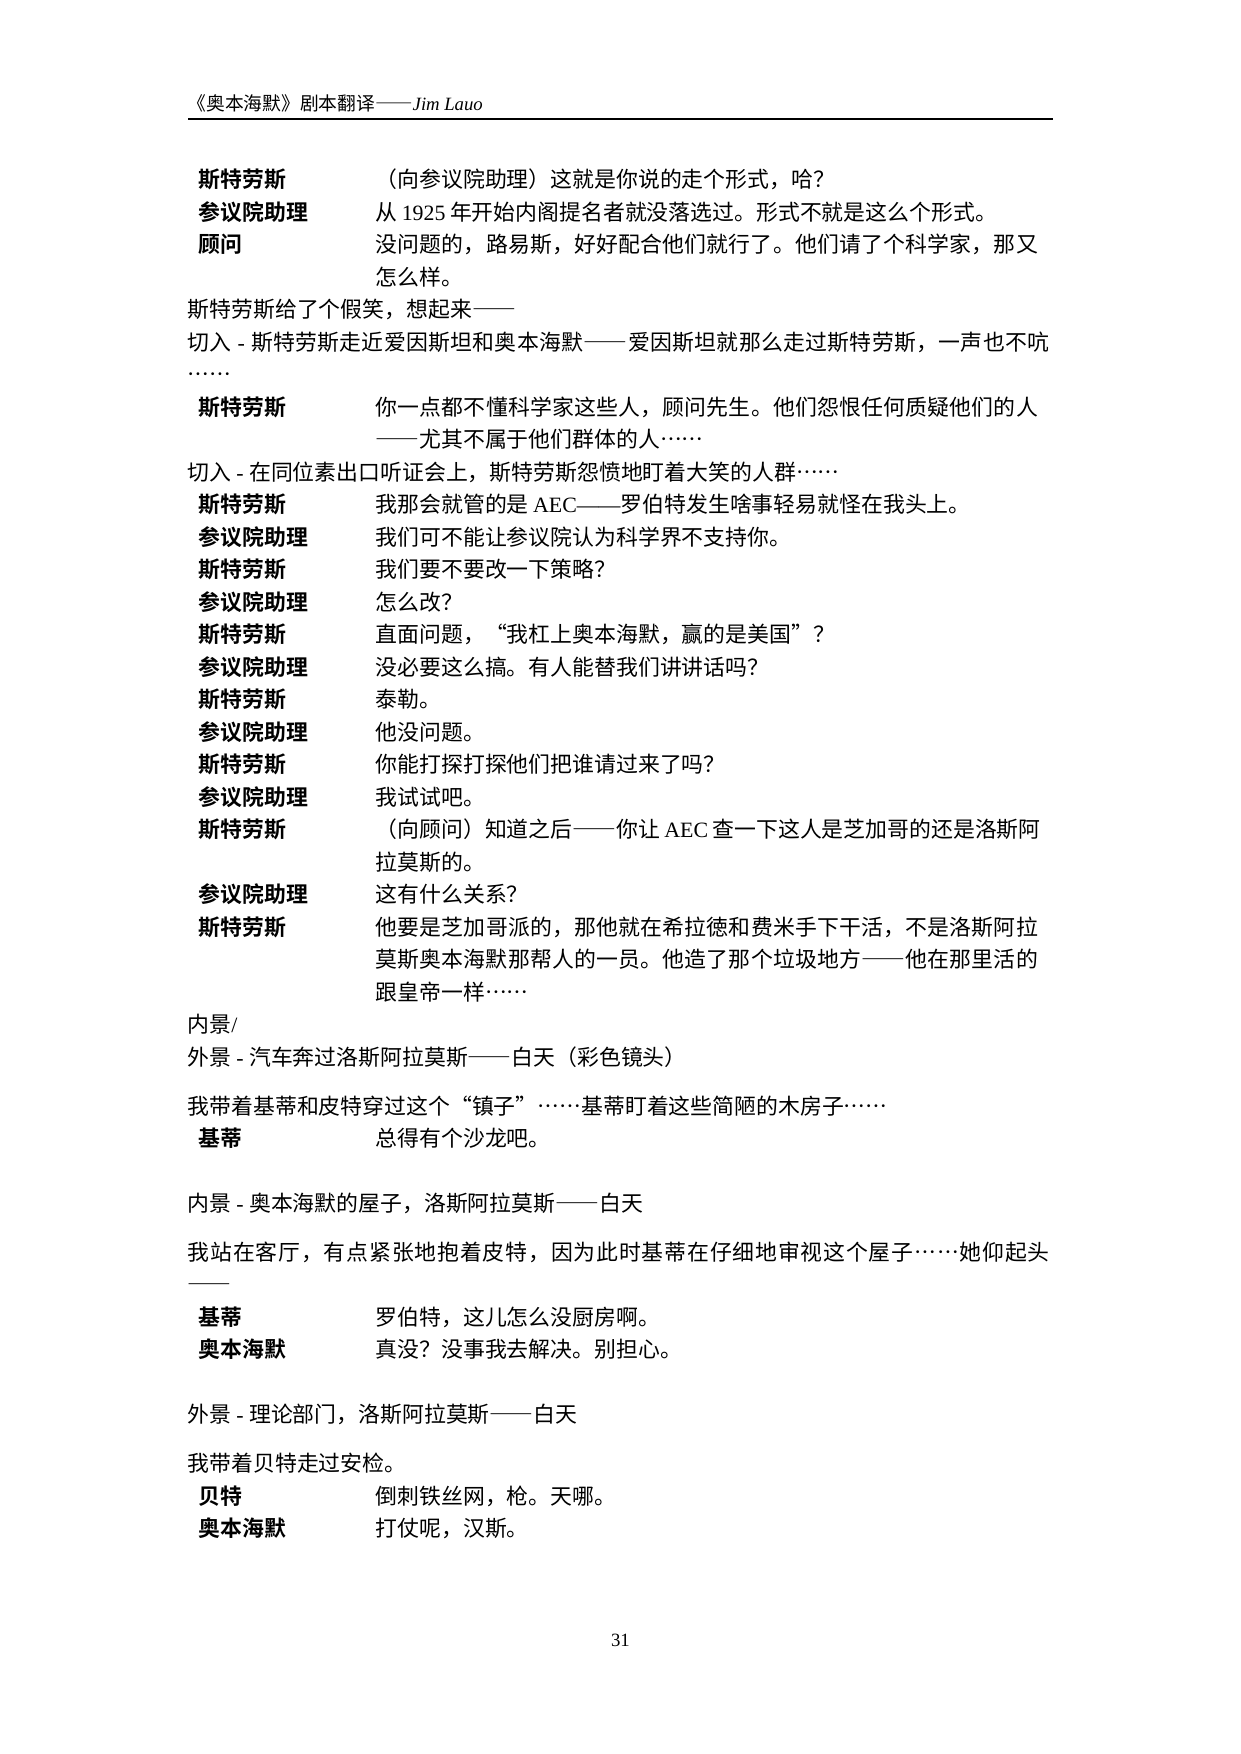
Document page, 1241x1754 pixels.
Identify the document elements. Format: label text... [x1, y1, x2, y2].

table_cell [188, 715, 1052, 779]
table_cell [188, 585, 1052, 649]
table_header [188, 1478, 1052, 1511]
text 外景 - 汽车奔过洛斯阿拉莫斯——白天（彩色镜头） [187, 1039, 1053, 1072]
text 内景 - 奥本海默的屋子，洛斯阿拉莫斯——白天 [187, 1186, 1053, 1218]
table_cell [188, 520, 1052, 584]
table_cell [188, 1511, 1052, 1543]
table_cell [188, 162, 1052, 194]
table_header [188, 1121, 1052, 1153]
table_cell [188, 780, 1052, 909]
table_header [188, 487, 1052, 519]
text 切入 - 斯特劳斯走近爱因斯坦和奥本海默——爱因斯坦就那么走过斯特劳斯，一声也不吭…… [187, 324, 1053, 389]
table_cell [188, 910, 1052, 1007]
text 内景/ [187, 1007, 1053, 1039]
text 我带着基蒂和皮特穿过这个“镇子”……基蒂盯着这些简陋的木房子…… [187, 1088, 1053, 1121]
text 切入 - 在同位素出口听证会上，斯特劳斯怨愤地盯着大笑的人群…… [187, 454, 1053, 487]
text 我带着贝特走过安检。 [187, 1446, 1053, 1478]
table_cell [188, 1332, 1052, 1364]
text 外景 - 理论部门，洛斯阿拉莫斯——白天 [187, 1397, 1053, 1429]
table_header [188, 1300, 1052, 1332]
text 斯特劳斯给了个假笑，想起来—— [187, 292, 1053, 324]
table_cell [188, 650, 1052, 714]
text 我站在客厅，有点紧张地抱着皮特，因为此时基蒂在仔细地审视这个屋子……她仰起头—— [187, 1234, 1053, 1299]
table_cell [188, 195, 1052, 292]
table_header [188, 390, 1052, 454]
